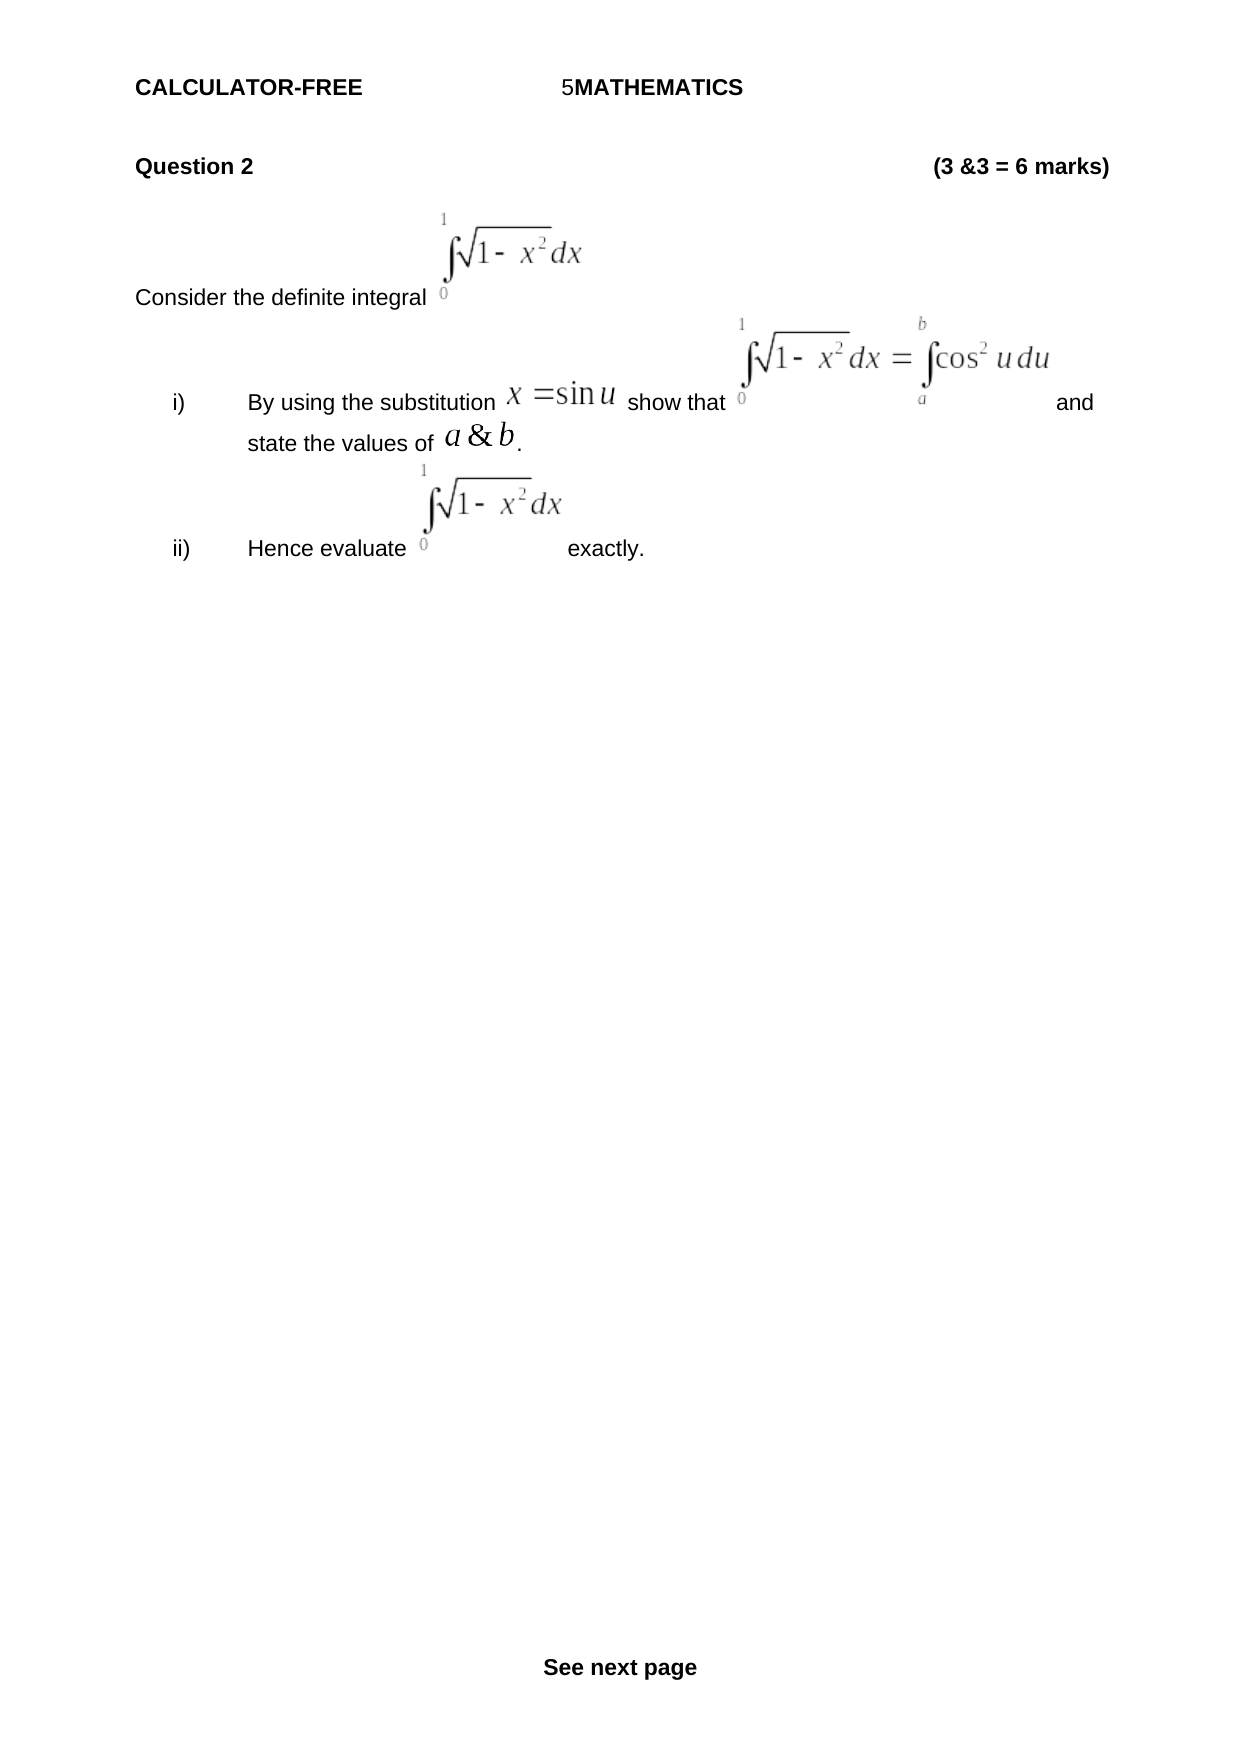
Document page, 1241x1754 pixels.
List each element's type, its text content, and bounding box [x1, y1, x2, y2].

text Question 2 (3 &3 = 6 marks) [135, 153, 1105, 179]
list By using the substitution show that and state the values of . [172, 310, 1105, 456]
list Hence evaluate exactly. [172, 456, 1105, 561]
text Consider the definite integral [135, 205, 1105, 310]
